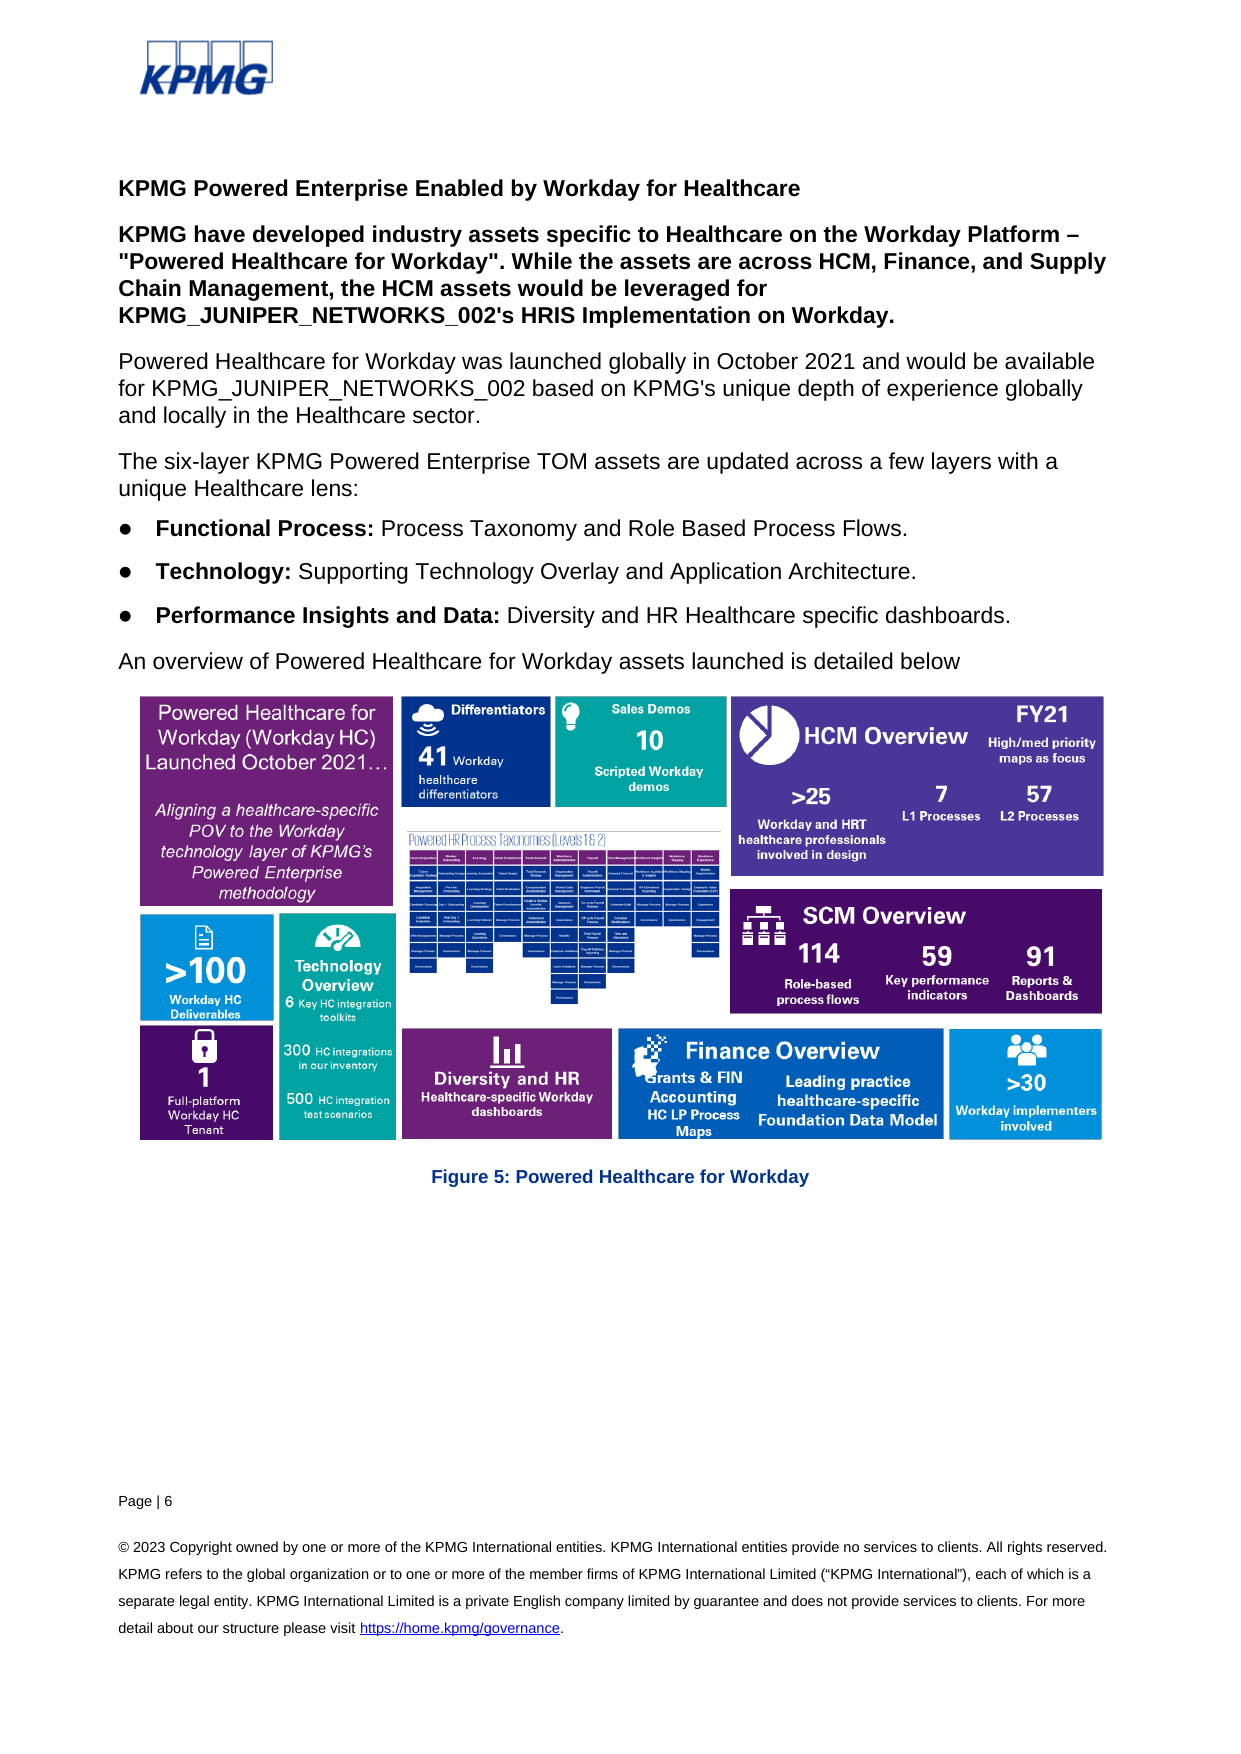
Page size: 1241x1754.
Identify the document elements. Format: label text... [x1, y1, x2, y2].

list Functional Process: Process Taxonomy and Role Based Process Flows. [118, 514, 1122, 541]
text KPMG Powered Enterprise Enabled by Workday for Healthcare [118, 174, 1122, 201]
text KPMG have developed industry assets specific to Healthcare on the Workday Platform – "Powered Healthcare for Workday". While the assets are across HCM, Finance, and Supply Chain Management, the HCM assets would be leveraged for KPMG_JUNIPER_NETWORKS_002's HRIS Implementation on Workday. [118, 220, 1122, 328]
picture [132, 693, 1108, 1148]
list Performance Insights and Data: Diversity and HR Healthcare specific dashboards. [118, 601, 1122, 628]
list Technology: Supporting Technology Overlay and Application Architecture. [118, 558, 1122, 585]
text An overview of Powered Healthcare for Workday assets launched is detailed below [118, 647, 1122, 674]
text The six-layer KPMG Powered Enterprise TOM assets are updated across a few layers with a unique Healthcare lens: [118, 447, 1122, 501]
text Powered Healthcare for Workday was launched globally in October 2021 and would be available for KPMG_JUNIPER_NETWORKS_002 based on KPMG's unique depth of experience globally and locally in the Healthcare sector. [118, 347, 1122, 428]
picture [118, 0, 302, 136]
